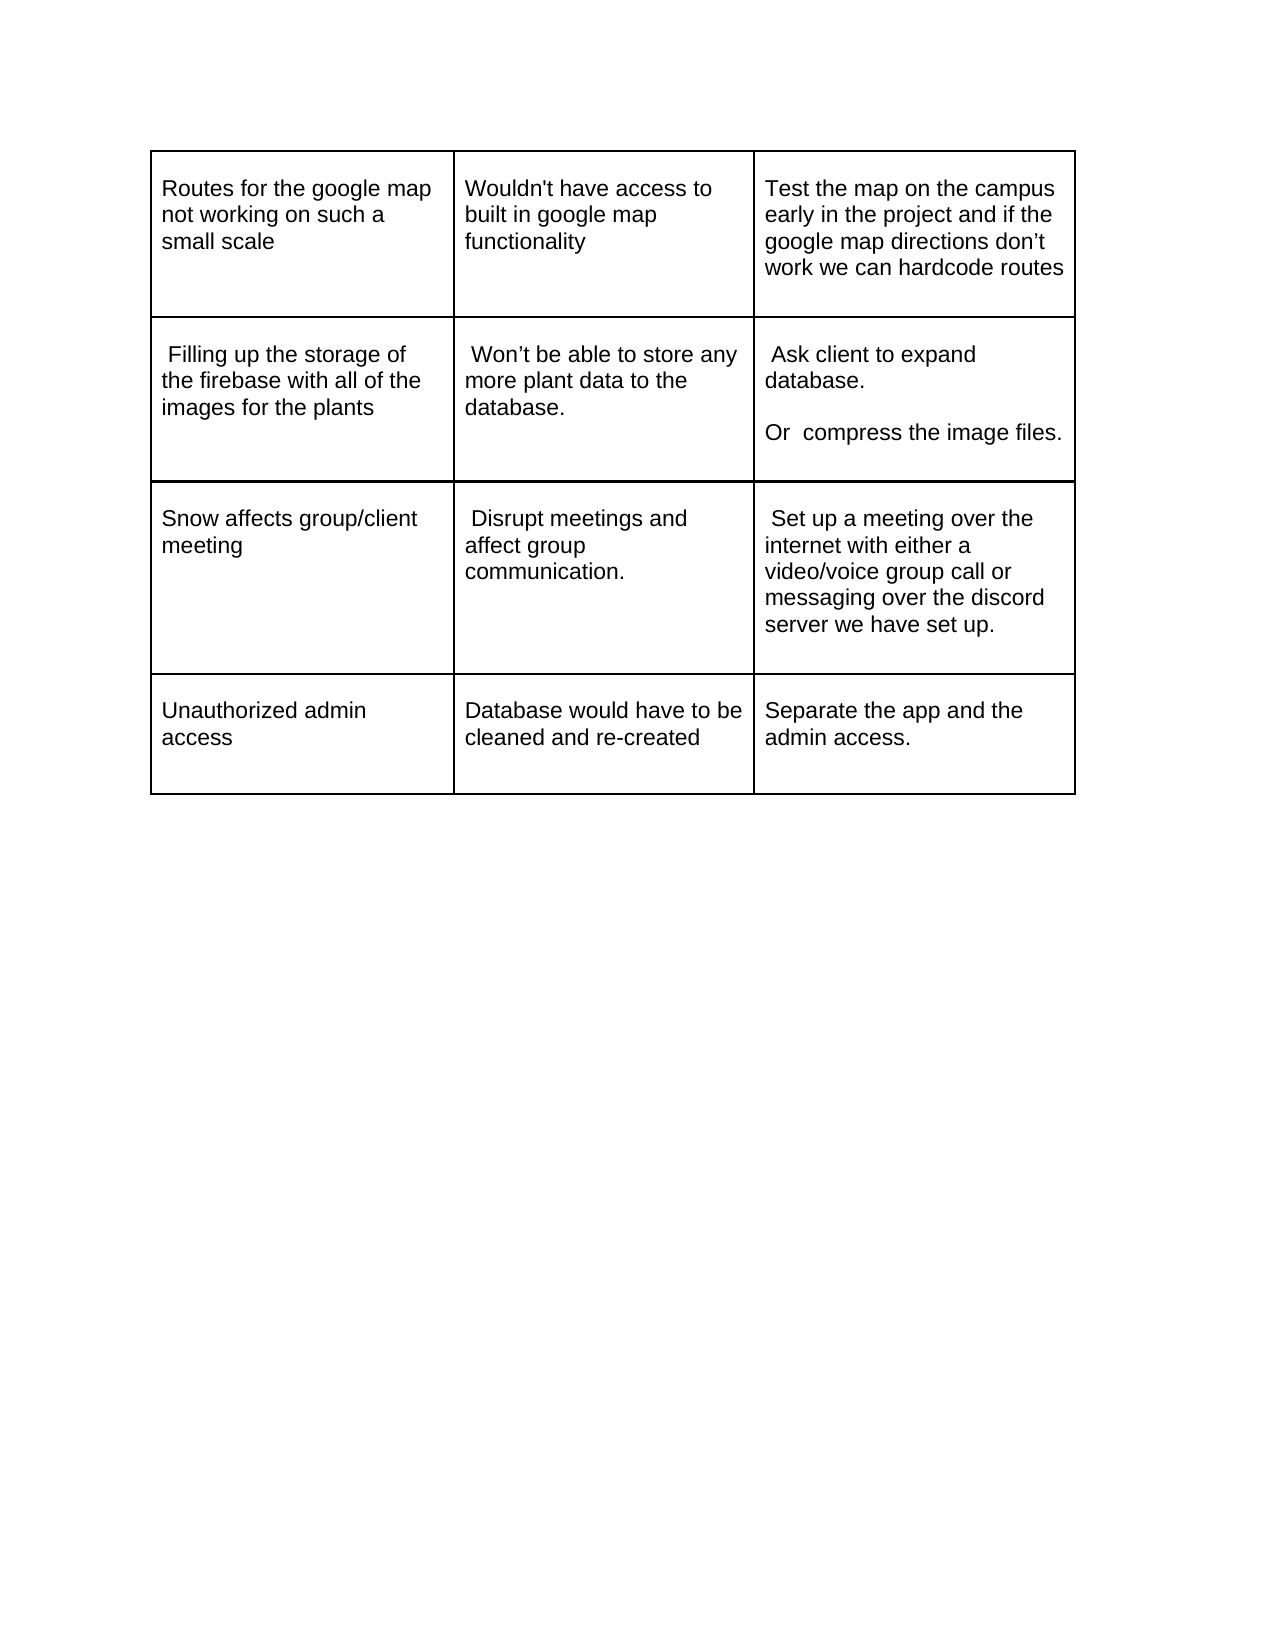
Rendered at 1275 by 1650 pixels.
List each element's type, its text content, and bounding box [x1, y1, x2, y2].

table_cell Ask client to expand database. Or compress the image files. [755, 318, 1074, 480]
table_cell Separate the app and the admin access. [755, 675, 1074, 793]
table_cell Won’t be able to store any more plant data to the database. [455, 318, 753, 480]
table_cell Database would have to be cleaned and re-created [455, 675, 753, 793]
table_cell Unauthorized admin access [152, 675, 453, 793]
table_cell Filling up the storage of the firebase with all of the images for the plants [152, 318, 453, 480]
table_cell Test the map on the campus early in the project and if the google map directions don’t work we can hardcode routes [755, 152, 1074, 316]
table_cell Routes for the google map not working on such a small scale [152, 152, 453, 316]
table_cell Wouldn't have access to built in google map functionality [455, 152, 753, 316]
table_cell Set up a meeting over the internet with either a video/voice group call or messaging over the discord server we have set up. [755, 483, 1074, 672]
table_cell Disrupt meetings and affect group communication. [455, 483, 753, 672]
table_cell Snow affects group/client meeting [152, 483, 453, 672]
